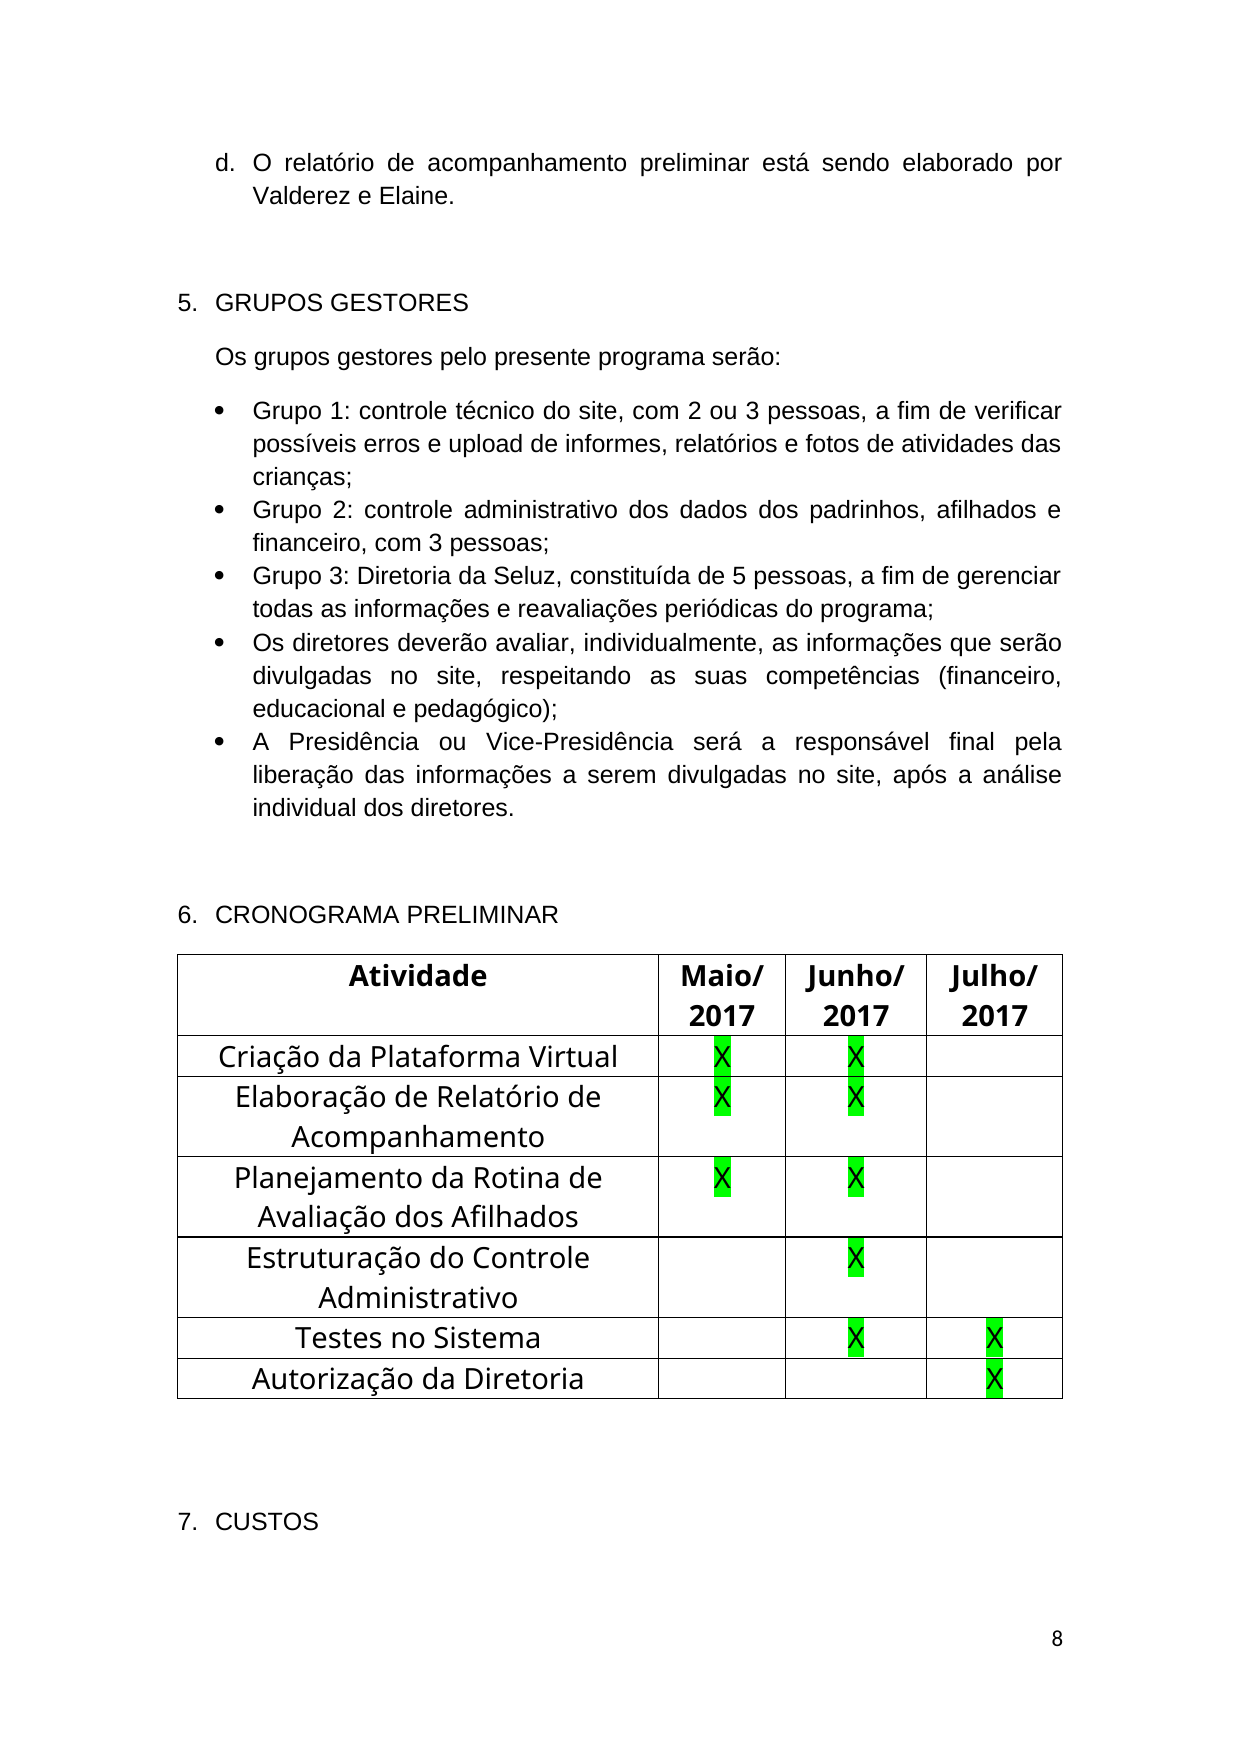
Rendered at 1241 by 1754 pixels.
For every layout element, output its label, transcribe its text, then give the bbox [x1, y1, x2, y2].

table_cell X [659, 1036, 714, 1076]
table_cell Testes no Sistema [178, 1318, 658, 1357]
table_header Maio/2017 [659, 955, 785, 1035]
table_cell X [786, 1036, 848, 1076]
table_header Atividade [178, 955, 658, 1035]
list Os diretores deverão avaliar, individualmente, as informações que serão divulgadas no site, respeitando as suas competências (financeiro, educacional e pedagógico); [215, 627, 1063, 722]
list GRUPOS GESTORES [177, 288, 1063, 317]
table_cell Estruturação do Controle Administrativo [178, 1238, 658, 1317]
text Os grupos gestores pelo presente programa serão: [177, 342, 1063, 371]
table_cell Elaboração de Relatório de Acompanhamento [178, 1077, 658, 1156]
table_cell [659, 1238, 785, 1317]
table_cell [786, 1359, 926, 1398]
table_cell X [731, 1036, 785, 1076]
list Grupo 3: Diretoria da Seluz, constituída de 5 pessoas, a fim de gerenciar todas as informações e reavaliações periódicas do programa; [215, 561, 1063, 623]
table_cell X [786, 1318, 848, 1357]
table_cell [659, 1318, 785, 1357]
table_cell [927, 1077, 1062, 1156]
list Grupo 1: controle técnico do site, com 2 ou 3 pessoas, a fim de verificar possíveis erros e upload de informes, relatórios e fotos de atividades das crianças; [215, 396, 1063, 491]
table_cell X [864, 1036, 926, 1076]
table_cell X [786, 1238, 926, 1317]
list A Presidência ou Vice-Presidência será a responsável final pela liberação das informações a serem divulgadas no site, após a análise individual dos diretores. [215, 727, 1063, 822]
table_cell [927, 1157, 1062, 1236]
list Grupo 2: controle administrativo dos dados dos padrinhos, afilhados e financeiro, com 3 pessoas; [215, 495, 1063, 557]
table_cell [659, 1359, 785, 1398]
table_cell X [786, 1077, 926, 1156]
table_cell X [1003, 1318, 1062, 1357]
table_header Junho/2017 [786, 955, 926, 1035]
table_cell X [927, 1318, 986, 1357]
table_header Julho/2017 [927, 955, 1062, 1035]
table_cell X [659, 1077, 785, 1156]
table_cell Criação da Plataforma Virtual [178, 1036, 658, 1076]
table_cell X [864, 1318, 926, 1357]
table_cell X [786, 1157, 926, 1236]
list CRONOGRAMA PRELIMINAR [177, 901, 1063, 929]
table_cell [927, 1036, 1062, 1076]
table_cell X [1003, 1359, 1062, 1398]
table_cell Autorização da Diretoria [178, 1359, 658, 1398]
table_cell Planejamento da Rotina de Avaliação dos Afilhados [178, 1157, 658, 1236]
table_cell [927, 1238, 1062, 1317]
list O relatório de acompanhamento preliminar está sendo elaborado por Valderez e Elaine. [215, 148, 1063, 209]
list CUSTOS [177, 1507, 1063, 1536]
table_cell X [927, 1359, 986, 1398]
table_cell X [659, 1157, 785, 1236]
